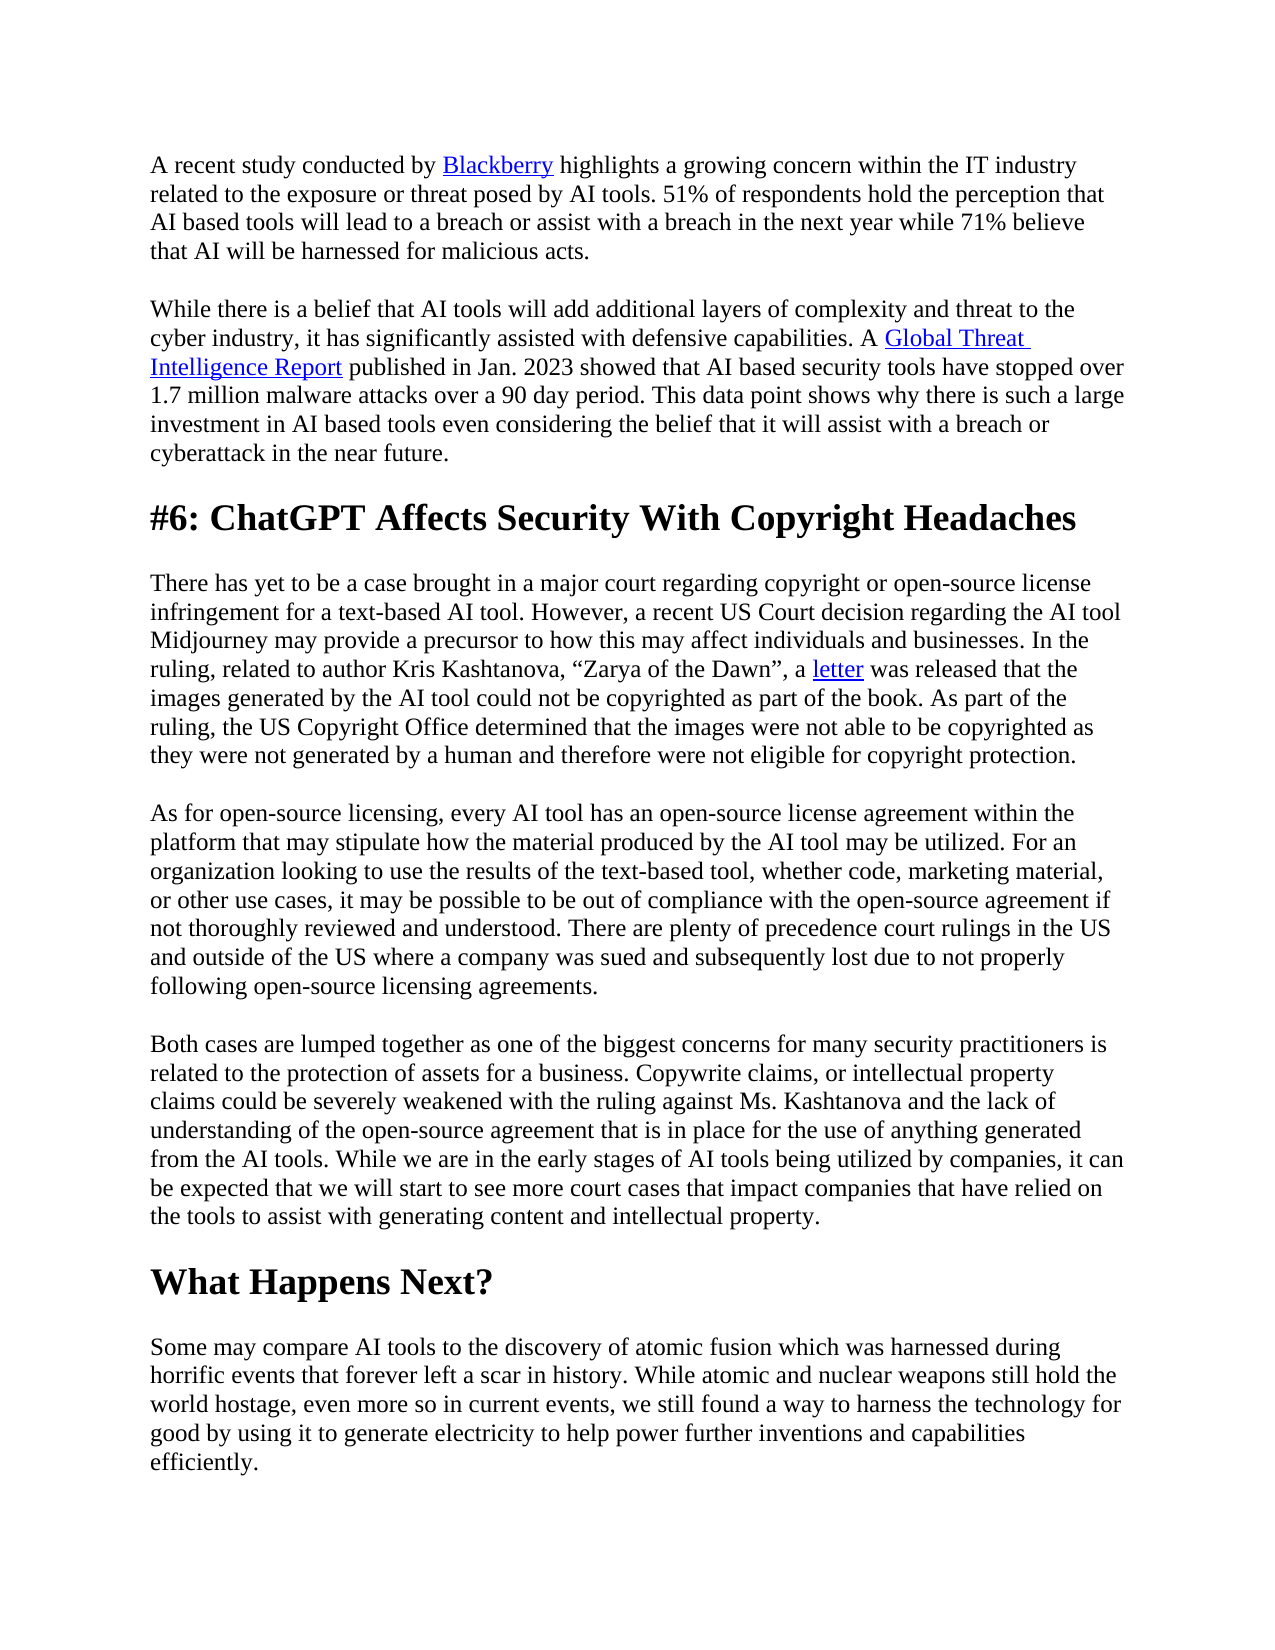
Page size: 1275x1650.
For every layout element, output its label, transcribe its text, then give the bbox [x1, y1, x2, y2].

text Both cases are lumped together as one of the biggest concerns for many security practitioners is related to the protection of assets for a business. Copywrite claims, or intellectual property claims could be severely weakened with the ruling against Ms. Kashtanova and the lack of understanding of the open-source agreement that is in place for the use of anything generated from the AI tools. While we are in the early stages of AI tools being utilized by companies, it can be expected that we will start to see more court cases that impact companies that have relied on the tools to assist with generating content and intellectual property. [150, 1029, 1125, 1230]
subtitle What Happens Next? [150, 1259, 1125, 1302]
text There has yet to be a case brought in a major court regarding copyright or open-source license infringement for a text-based AI tool. However, a recent US Court decision regarding the AI tool Midjourney may provide a precursor to how this may affect individuals and businesses. In the ruling, related to author Kris Kashtanova, “Zarya of the Dawn”, a letter was released that the images generated by the AI tool could not be copyrighted as part of the book. As part of the ruling, the US Copyright Office determined that the images were not able to be copyrighted as they were not generated by a human and therefore were not eligible for copyright protection. [150, 568, 1125, 769]
text Some may compare AI tools to the discovery of atomic fusion which was harnessed during horrific events that forever left a scar in history. While atomic and nuclear weapons still hold the world hostage, even more so in current events, we still found a way to harness the technology for good by using it to generate electricity to help power further inventions and capabilities efficiently. [150, 1332, 1125, 1475]
subtitle #6: ChatGPT Affects Security With Copyright Headaches [150, 496, 1125, 539]
text A recent study conducted by Blackberry highlights a growing concern within the IT industry related to the exposure or threat posed by AI tools. 51% of respondents hold the perception that AI based tools will lead to a breach or assist with a breach in the next year while 71% believe that AI will be harnessed for malicious acts. [150, 150, 1125, 265]
text While there is a belief that AI tools will add additional layers of complexity and threat to the cyber industry, it has significantly assisted with defensive capabilities. A Global Threat Intelligence Report published in Jan. 2023 showed that AI based security tools have stopped over 1.7 million malware attacks over a 90 day period. This data point shows why there is such a large investment in AI based tools even considering the belief that it will assist with a breach or cyberattack in the near future. [150, 294, 1125, 467]
text As for open-source licensing, every AI tool has an open-source license agreement within the platform that may stipulate how the material produced by the AI tool may be utilized. For an organization looking to use the results of the text-based tool, whether code, marketing material, or other use cases, it may be possible to be out of compliance with the open-source agreement if not thoroughly reviewed and understood. There are plenty of precedence court rulings in the US and outside of the US where a company was sued and subsequently lost due to not properly following open-source licensing agreements. [150, 798, 1125, 1000]
